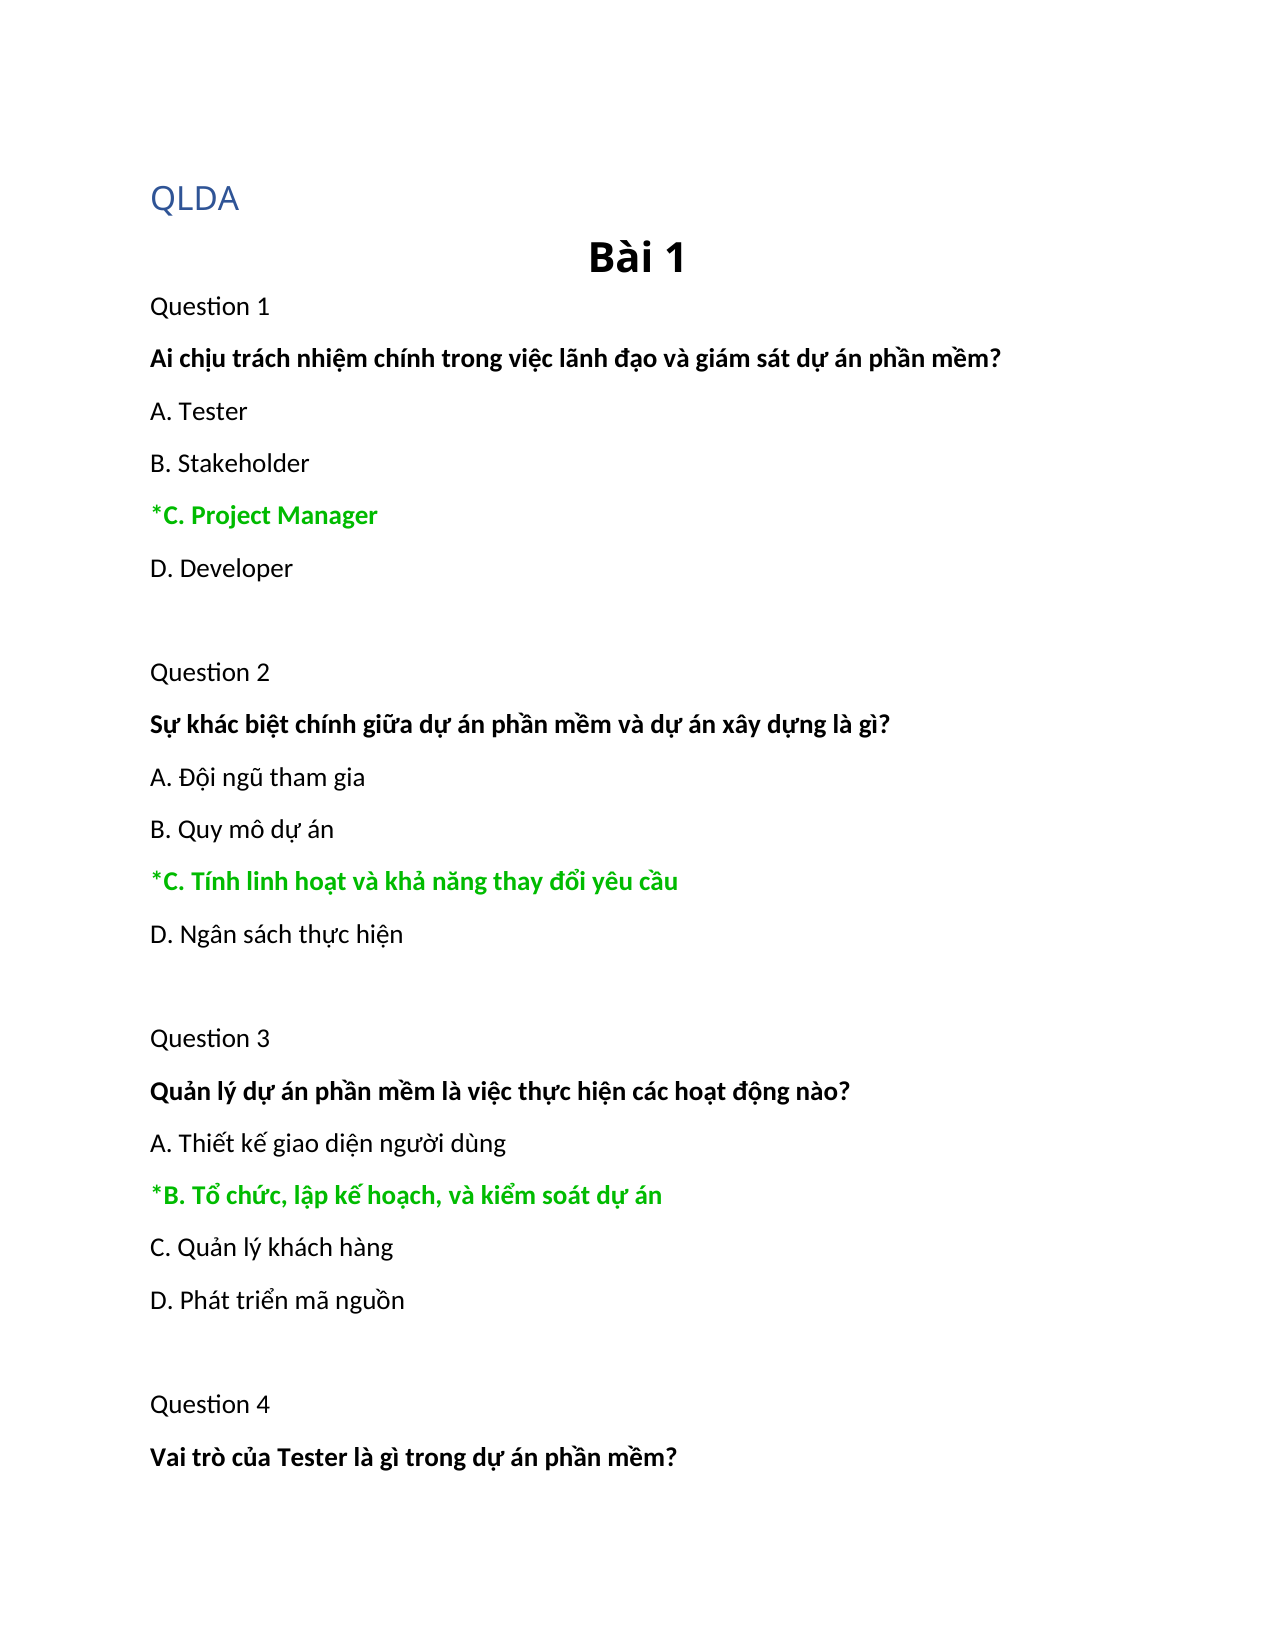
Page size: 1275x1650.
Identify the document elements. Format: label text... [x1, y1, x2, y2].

text B. Stakeholder [150, 446, 1125, 479]
text Quản lý dự án phần mềm là việc thực hiện các hoạt động nào? [150, 1074, 1125, 1107]
text Question 1 [150, 289, 1125, 322]
text D. Developer [150, 551, 1125, 584]
text *C. Project Manager [150, 498, 1125, 532]
text *C. Tính linh hoạt và khả năng thay đổi yêu cầu [150, 864, 1125, 898]
text Sự khác biệt chính giữa dự án phần mềm và dự án xây dựng là gì? [150, 708, 1125, 741]
text Ai chịu trách nhiệm chính trong việc lãnh đạo và giám sát dự án phần mềm? [150, 342, 1125, 375]
subtitle Bài 1 [150, 228, 1125, 285]
text A. Đội ngũ tham gia [150, 760, 1125, 793]
subtitle QLDA [150, 175, 1125, 220]
text D. Phát triển mã nguồn [150, 1283, 1125, 1316]
text D. Ngân sách thực hiện [150, 917, 1125, 950]
text A. Tester [150, 394, 1125, 427]
text B. Quy mô dự án [150, 812, 1125, 845]
text *B. Tổ chức, lập kế hoạch, và kiểm soát dự án [150, 1178, 1125, 1211]
text Question 4 [150, 1387, 1125, 1421]
text Question 2 [150, 655, 1125, 688]
text A. Thiết kế giao diện người dùng [150, 1126, 1125, 1159]
text C. Quản lý khách hàng [150, 1231, 1125, 1264]
text Question 3 [150, 1021, 1125, 1054]
text Vai trò của Tester là gì trong dự án phần mềm? [150, 1440, 1125, 1473]
